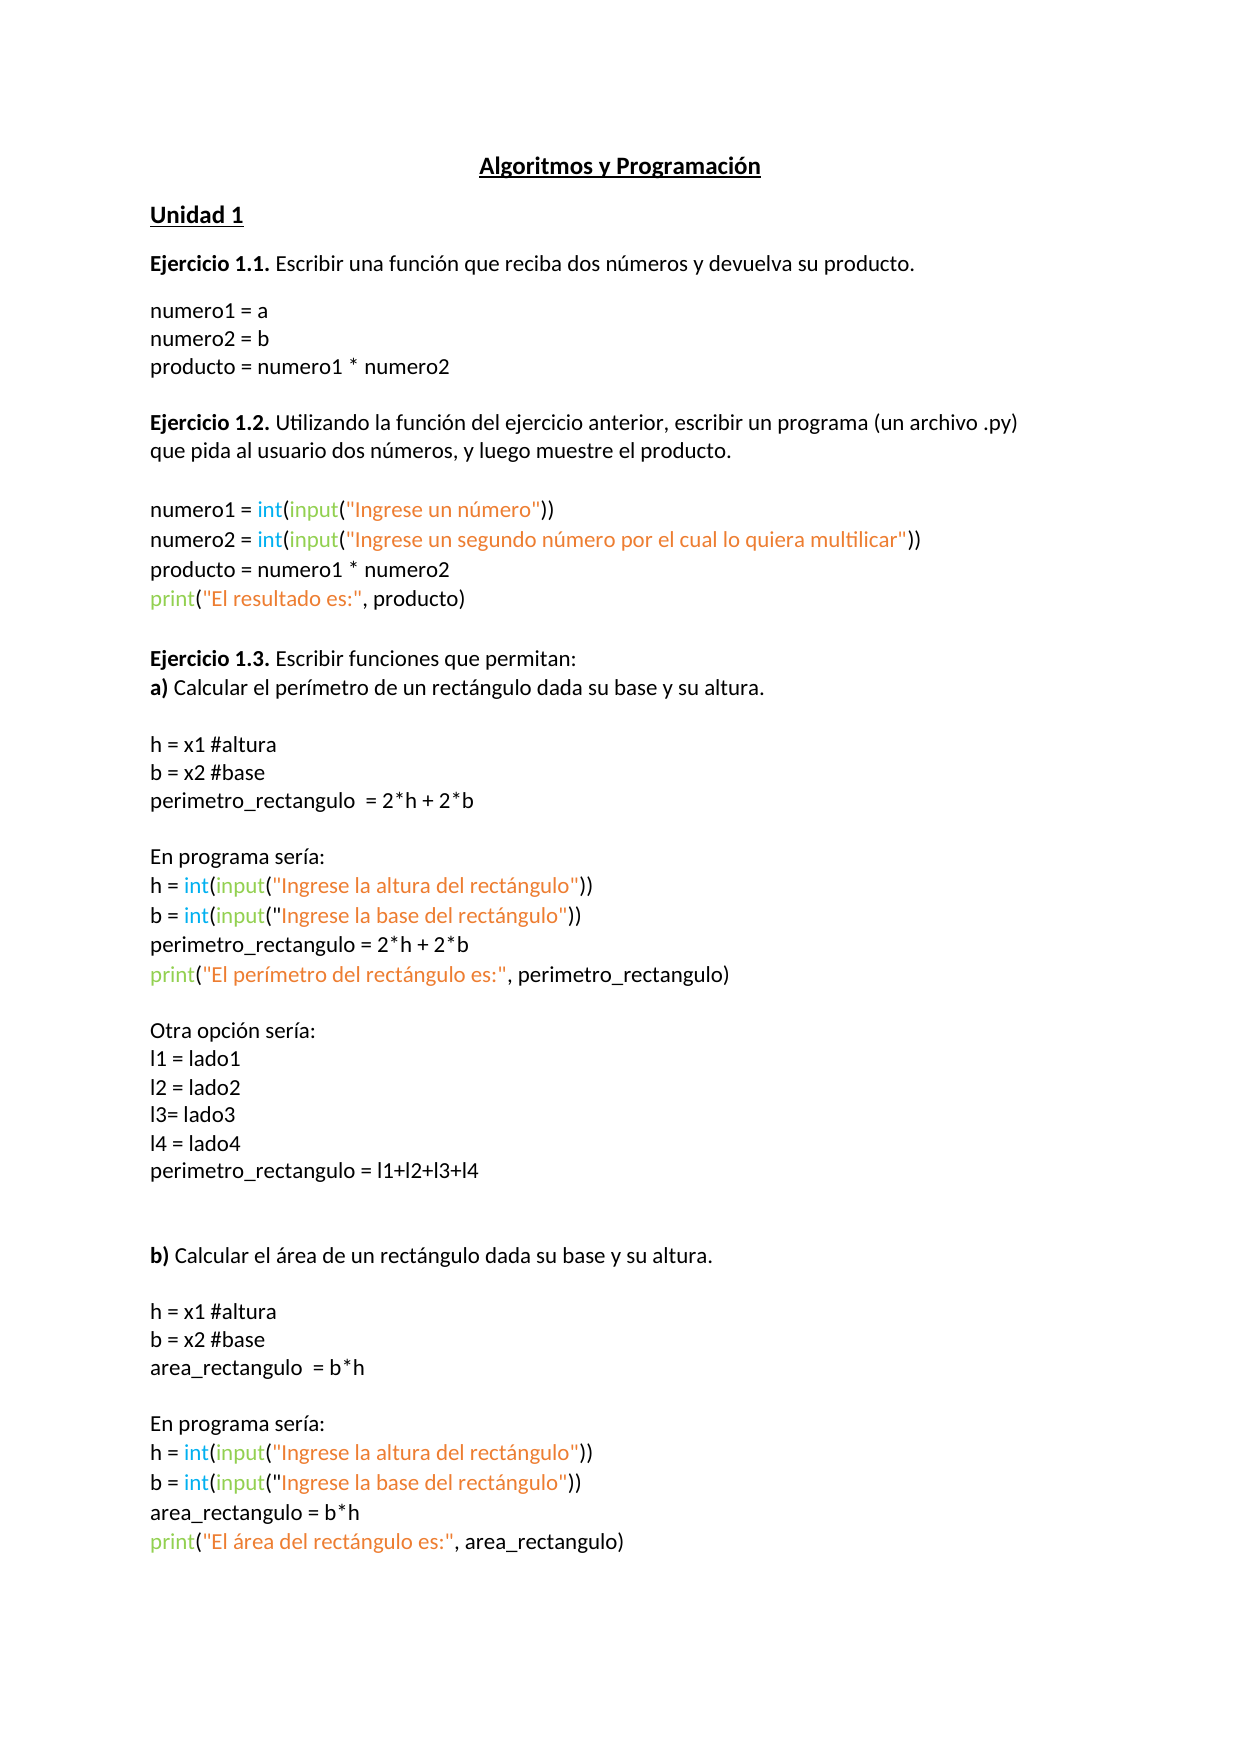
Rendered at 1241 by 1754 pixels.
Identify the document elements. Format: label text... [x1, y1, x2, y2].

text numero1 = int(input("Ingrese un número")) [150, 494, 1090, 523]
text Ejercicio 1.2. Utilizando la función del ejercicio anterior, escribir un programa (un archivo .py) [150, 408, 1090, 436]
text numero2 = b [150, 324, 1090, 352]
text l4 = lado4 [150, 1129, 1090, 1157]
text print("El resultado es:", producto) [150, 583, 1090, 613]
text En programa sería: [150, 1409, 1090, 1437]
text Ejercicio 1.3. Escribir funciones que permitan: [150, 642, 1090, 672]
text print("El perímetro del rectángulo es:", perimetro_rectangulo) [150, 959, 1090, 988]
text producto = numero1 * numero2 [150, 553, 1090, 583]
text Otra opción sería: [150, 1017, 1090, 1044]
text perimetro_rectangulo = 2*h + 2*b [150, 786, 1090, 814]
text b = x2 #base [150, 758, 1090, 786]
text En programa sería: [150, 842, 1090, 870]
text print("El área del rectángulo es:", area_rectangulo) [150, 1526, 1090, 1556]
text b) Calcular el área de un rectángulo dada su base y su altura. [150, 1241, 1090, 1269]
text Ejercicio 1.1. Escribir una función que reciba dos números y devuelva su producto. [150, 249, 1090, 277]
text Algoritmos y Programación [150, 150, 1090, 181]
text numero1 = a [150, 296, 1090, 324]
text h = int(input("Ingrese la altura del rectángulo")) [150, 870, 1090, 899]
text b = int(input("Ingrese la base del rectángulo")) [150, 1467, 1090, 1496]
text area_rectangulo = b*h [150, 1496, 1090, 1526]
text h = int(input("Ingrese la altura del rectángulo")) [150, 1437, 1090, 1467]
text numero2 = int(input("Ingrese un segundo número por el cual lo quiera multilicar")) [150, 523, 1090, 553]
text que pida al usuario dos números, y luego muestre el producto. [150, 436, 1090, 464]
text area_rectangulo = b*h [150, 1353, 1090, 1381]
text Unidad 1 [150, 199, 1090, 230]
text l3= lado3 [150, 1101, 1090, 1129]
text b = int(input("Ingrese la base del rectángulo")) [150, 899, 1090, 929]
text b = x2 #base [150, 1325, 1090, 1353]
text perimetro_rectangulo = l1+l2+l3+l4 [150, 1157, 1090, 1185]
text h = x1 #altura [150, 1297, 1090, 1325]
text l1 = lado1 [150, 1044, 1090, 1073]
text h = x1 #altura [150, 730, 1090, 758]
text perimetro_rectangulo = 2*h + 2*b [150, 929, 1090, 959]
text producto = numero1 * numero2 [150, 352, 1090, 380]
text l2 = lado2 [150, 1073, 1090, 1101]
text a) Calcular el perímetro de un rectángulo dada su base y su altura. [150, 672, 1090, 702]
